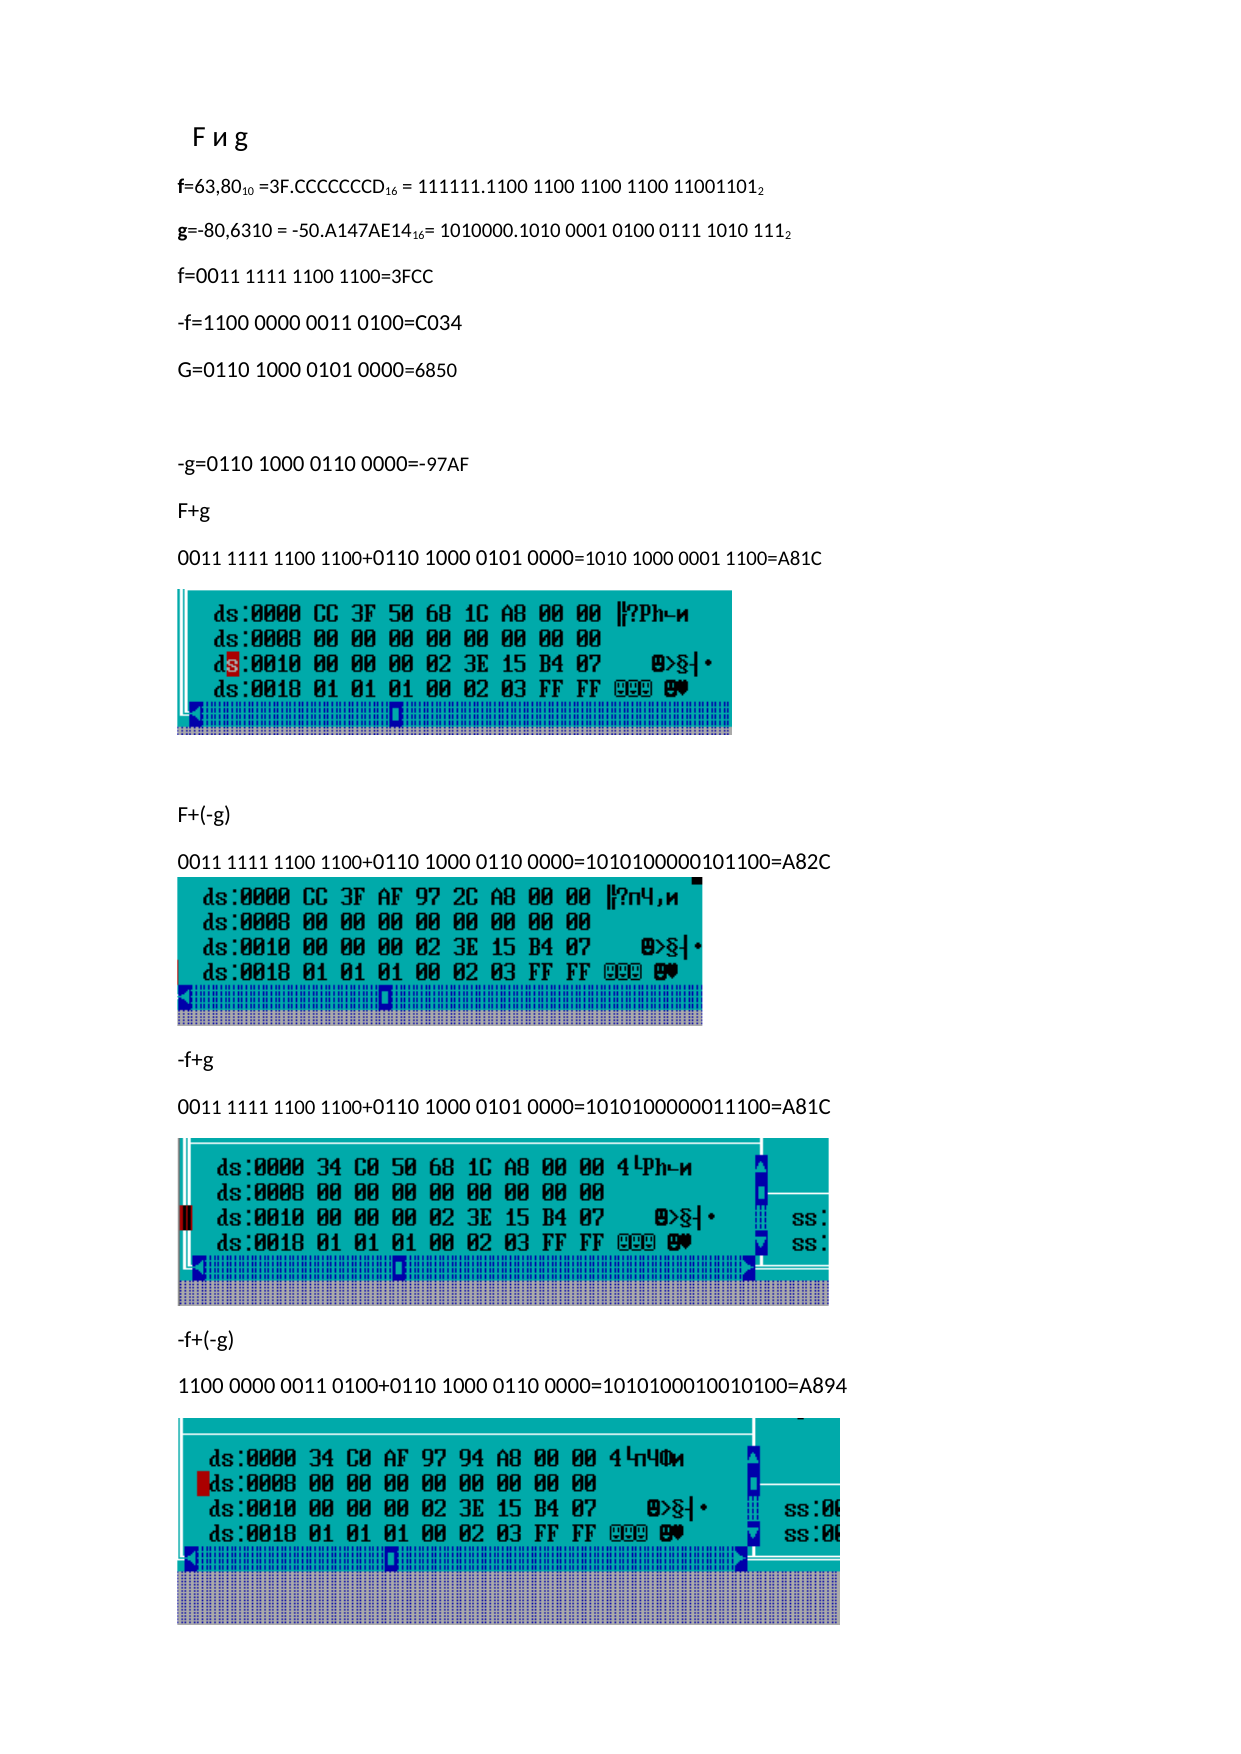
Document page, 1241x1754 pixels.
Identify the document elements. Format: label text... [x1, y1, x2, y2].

text f=63,8010 =3F.CCCCCCCD16 = 111111.1100 1100 1100 1100 110011012 [177, 173, 1152, 199]
text f=0011 1111 1100 1100=3FCC [177, 261, 1152, 289]
text 0011 1111 1100 1100+0110 1000 0101 0000=1010 1000 0001 1100=A81C [177, 543, 1152, 571]
text -f+g [177, 1045, 1152, 1073]
picture [177, 589, 732, 735]
text 0011 1111 1100 1100+0110 1000 0101 0000=1010100000011100=A81C [177, 1092, 1152, 1120]
text F+(-g) [177, 801, 1152, 828]
text G=0110 1000 0101 0000=6850 [177, 355, 1152, 383]
picture [177, 877, 703, 1026]
text g=-80,6310 = -50.A147AE1416= 1010000.1010 0001 0100 0111 1010 1112 [177, 217, 1152, 243]
picture [177, 1138, 829, 1306]
text F+g [177, 496, 1152, 524]
text -g=0110 1000 0110 0000=-97AF [177, 449, 1152, 477]
text F и g [192, 118, 1152, 154]
picture [177, 1418, 840, 1625]
text 1100 0000 0011 0100+0110 1000 0110 0000=1010100010010100=A894 [177, 1372, 1152, 1399]
text -f=1100 0000 0011 0100=C034 [177, 308, 1152, 336]
text -f+(-g) [177, 1325, 1152, 1353]
